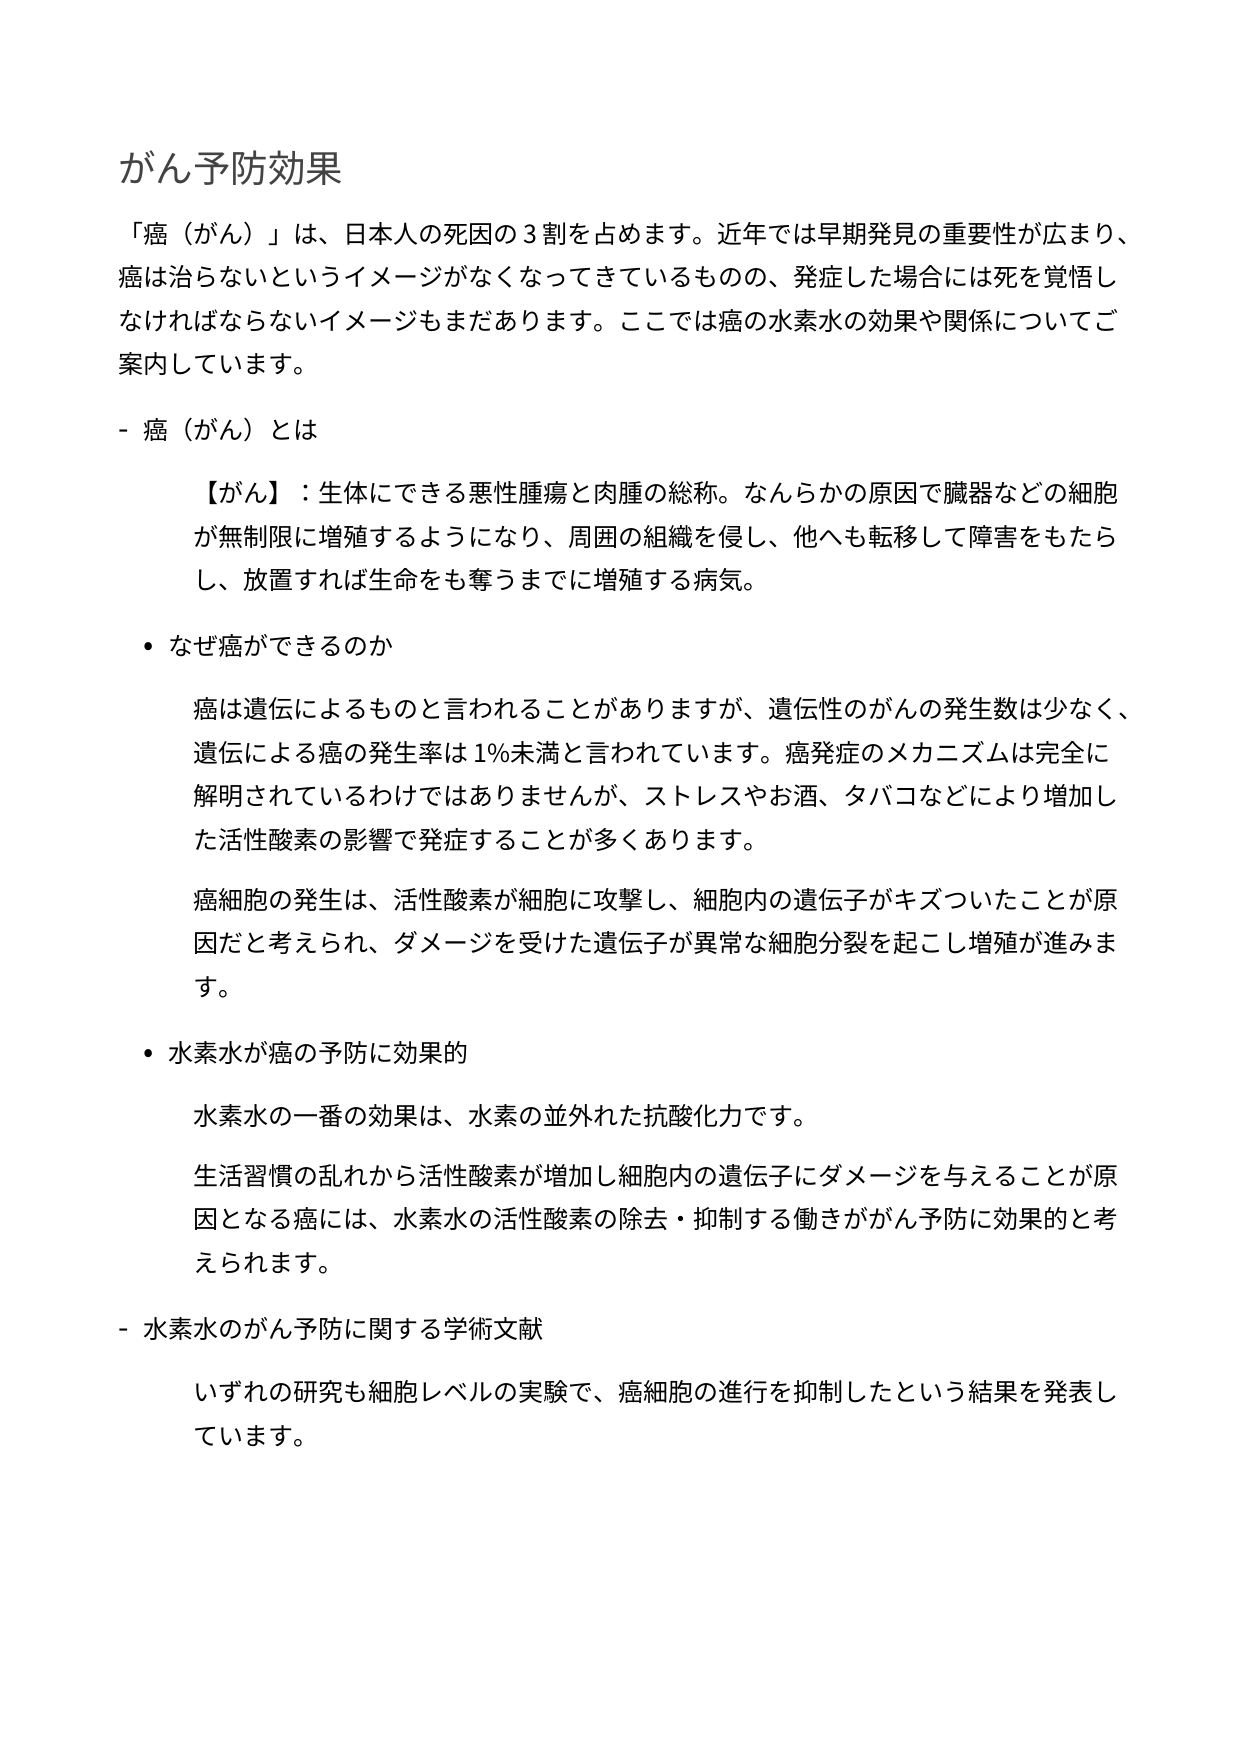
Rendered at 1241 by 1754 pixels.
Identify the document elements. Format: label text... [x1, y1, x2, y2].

text がん予防効果 [118, 139, 1122, 193]
list なぜ癌ができるのか [143, 621, 1122, 664]
text 水素水の一番の効果は、水素の並外れた抗酸化力です。 [193, 1096, 1122, 1133]
list 水素水が癌の予防に効果的 [143, 1027, 1122, 1071]
list 癌（がん）とは [118, 404, 1122, 448]
text 【がん】：生体にできる悪性腫瘍と肉腫の総称。なんらかの原因で臓器などの細胞が無制限に増殖するようになり、周囲の組織を侵し、他へも転移して障害をもたらし、放置すれば生命をも奪うまでに増殖する病気。 [193, 474, 1122, 597]
text いずれの研究も細胞レベルの実験で、癌細胞の進行を抑制したという結果を発表しています。 [193, 1373, 1122, 1452]
text 生活習慣の乱れから活性酸素が増加し細胞内の遺伝子にダメージを与えることが原因となる癌には、水素水の活性酸素の除去・抑制する働きががん予防に効果的と考えられます。 [193, 1156, 1122, 1279]
list 水素水のがん予防に関する学術文献 [118, 1303, 1122, 1347]
text 癌は遺伝によるものと言われることがありますが、遺伝性のがんの発生数は少なく、遺伝による癌の発生率は1%未満と言われています。癌発症のメカニズムは完全に解明されているわけではありませんが、ストレスやお酒、タバコなどにより増加した活性酸素の影響で発症することが多くあります。 [193, 690, 1122, 856]
text 「癌（がん）」は、日本人の死因の3割を占めます。近年では早期発見の重要性が広まり、癌は治らないというイメージがなくなってきているものの、発症した場合には死を覚悟しなければならないイメージもまだあります。ここでは癌の水素水の効果や関係についてご案内しています。 [118, 214, 1122, 381]
text 癌細胞の発生は、活性酸素が細胞に攻撃し、細胞内の遺伝子がキズついたことが原因だと考えられ、ダメージを受けた遺伝子が異常な細胞分裂を起こし増殖が進みます。 [193, 880, 1122, 1003]
